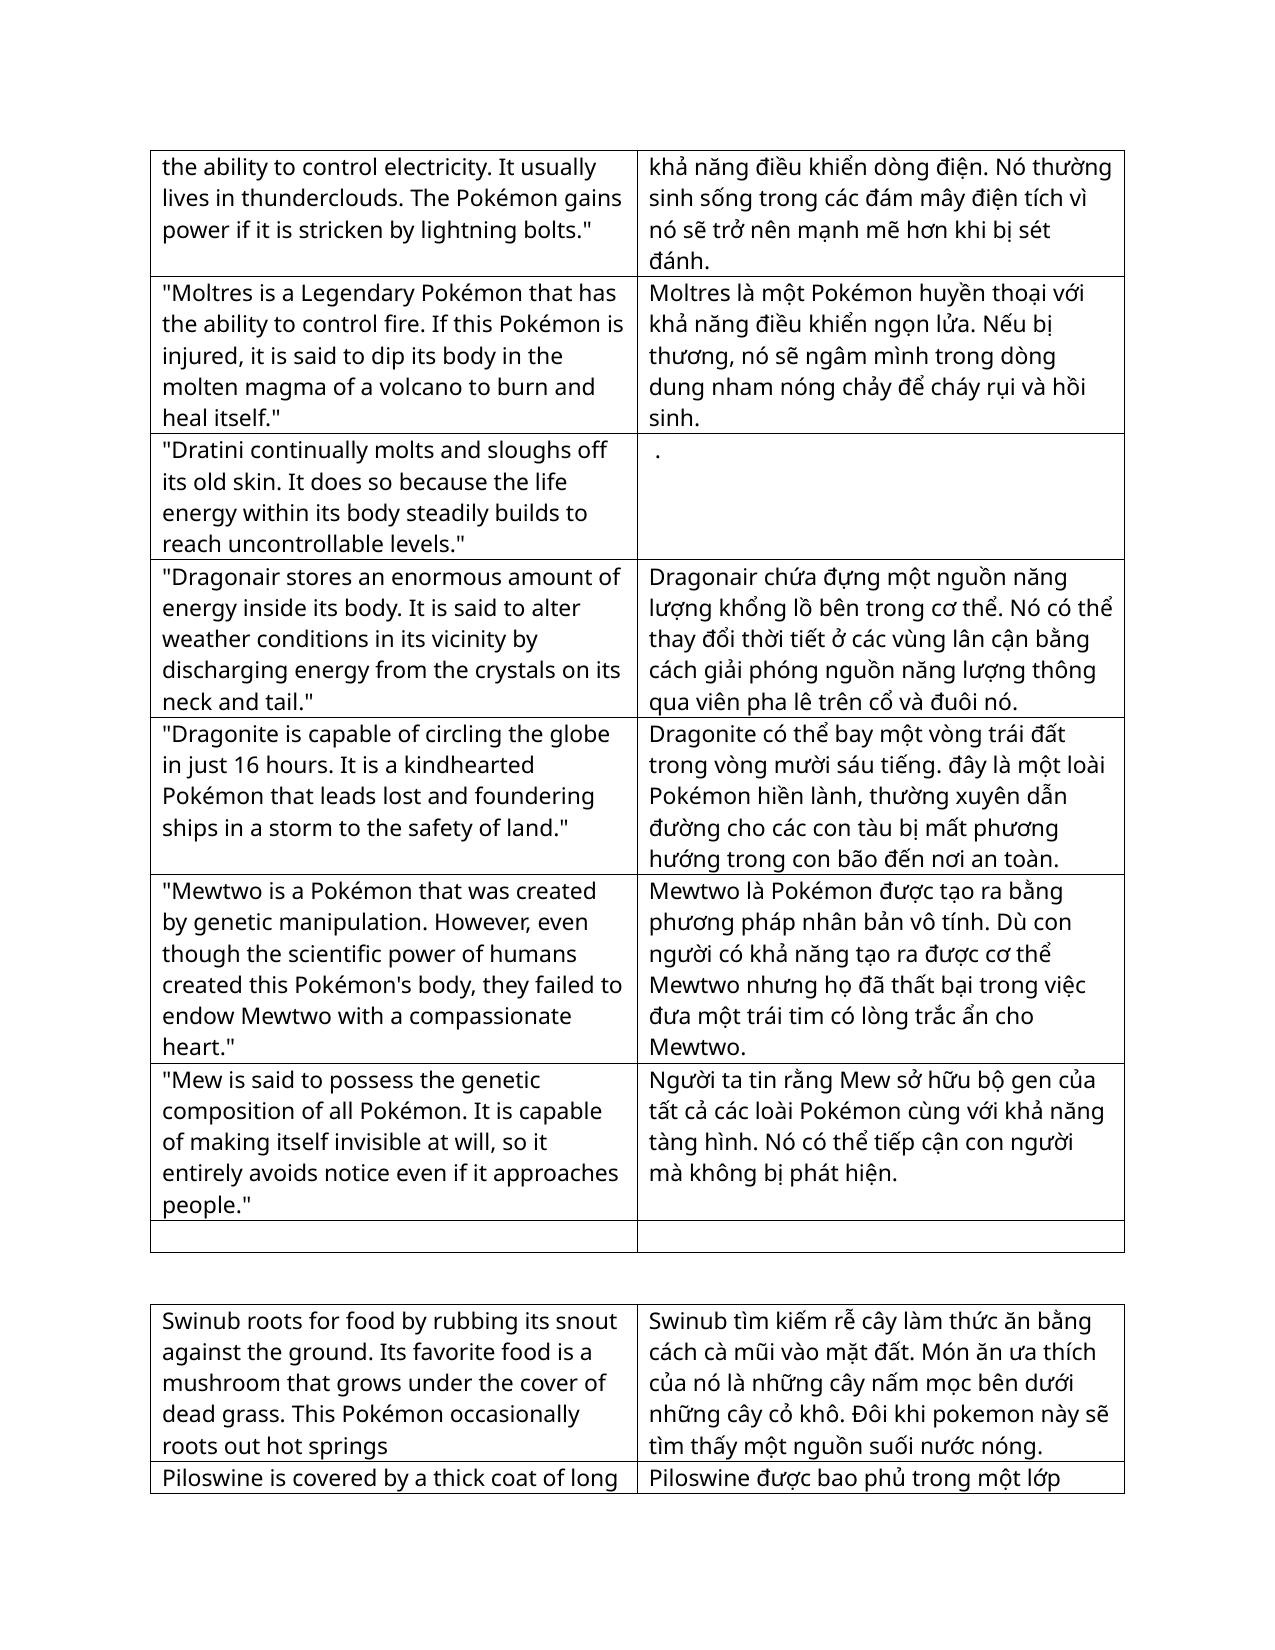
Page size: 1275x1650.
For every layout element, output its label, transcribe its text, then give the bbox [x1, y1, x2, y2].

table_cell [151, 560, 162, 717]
table_cell "Moltres is a Legendary Pokémon that has the ability to control fire. If this Pokémon is injured, it is said to dip its body in the molten magma of a volcano to burn and heal itself." [151, 277, 637, 433]
table_cell "Mewtwo is a Pokémon that was created by genetic manipulation. However, even though the scientific power of humans created this Pokémon's body, they failed to endow Mewtwo with a compassionate heart." [151, 875, 637, 1062]
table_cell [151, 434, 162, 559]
table_cell [151, 1221, 637, 1252]
table_cell "Dragonite is capable of circling the globe in just 16 hours. It is a kindhearted Pokémon that leads lost and foundering ships in a storm to the safety of land." [151, 718, 637, 874]
table_cell Moltres là một Pokémon huyền thoại với khả năng điều khiển ngọn lửa. Nếu bị thương, nó sẽ ngâm mình trong dòng dung nham nóng chảy để cháy rụi và hồi sinh. [638, 277, 1124, 433]
table_header Swinub tìm kiếm rễ cây làm thức ăn bằng cách cà mũi vào mặt đất. Món ăn ưa thích của nó là những cây nấm mọc bên dưới những cây cỏ khô. Đôi khi pokemon này sẽ tìm thấy một nguồn suối nước nóng. [638, 1305, 1124, 1461]
table_cell "Dratini continually molts and sloughs off its old skin. It does so because the life energy within its body steadily builds to reach uncontrollable levels." [465, 434, 637, 559]
table_cell [638, 1221, 1124, 1252]
table_cell Dragonite có thể bay một vòng trái đất trong vòng mười sáu tiếng. đây là một loài Pokémon hiền lành, thường xuyên dẫn đường cho các con tàu bị mất phương hướng trong con bão đến nơi an toàn. [638, 718, 1124, 874]
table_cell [638, 1462, 1124, 1493]
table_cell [151, 1462, 637, 1493]
table_header Swinub roots for food by rubbing its snout against the ground. Its favorite food is a mushroom that grows under the cover of dead grass. This Pokémon occasionally roots out hot springs [151, 1305, 637, 1461]
table_cell . [638, 434, 1124, 559]
table_cell Người ta tin rằng Mew sở hữu bộ gen của tất cả các loài Pokémon cùng với khả năng tàng hình. Nó có thể tiếp cận con người mà không bị phát hiện. [638, 1064, 1124, 1220]
table_cell Mewtwo là Pokémon được tạo ra bằng phương pháp nhân bản vô tính. Dù con người có khả năng tạo ra được cơ thể Mewtwo nhưng họ đã thất bại trong việc đưa một trái tim có lòng trắc ẩn cho Mewtwo. [638, 875, 1124, 1062]
table_cell "Dragonair stores an enormous amount of energy inside its body. It is said to alter weather conditions in its vicinity by discharging energy from the crystals on its neck and tail." [314, 560, 637, 717]
table_cell Dragonair chứa đựng một nguồn năng lượng khổng lồ bên trong cơ thể. Nó có thể thay đổi thời tiết ở các vùng lân cận bằng cách giải phóng nguồn năng lượng thông qua viên pha lê trên cổ và đuôi nó. [638, 560, 1124, 717]
table_cell "Mew is said to possess the genetic composition of all Pokémon. It is capable of making itself invisible at will, so it entirely avoids notice even if it approaches people." [151, 1064, 637, 1220]
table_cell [638, 151, 1124, 276]
